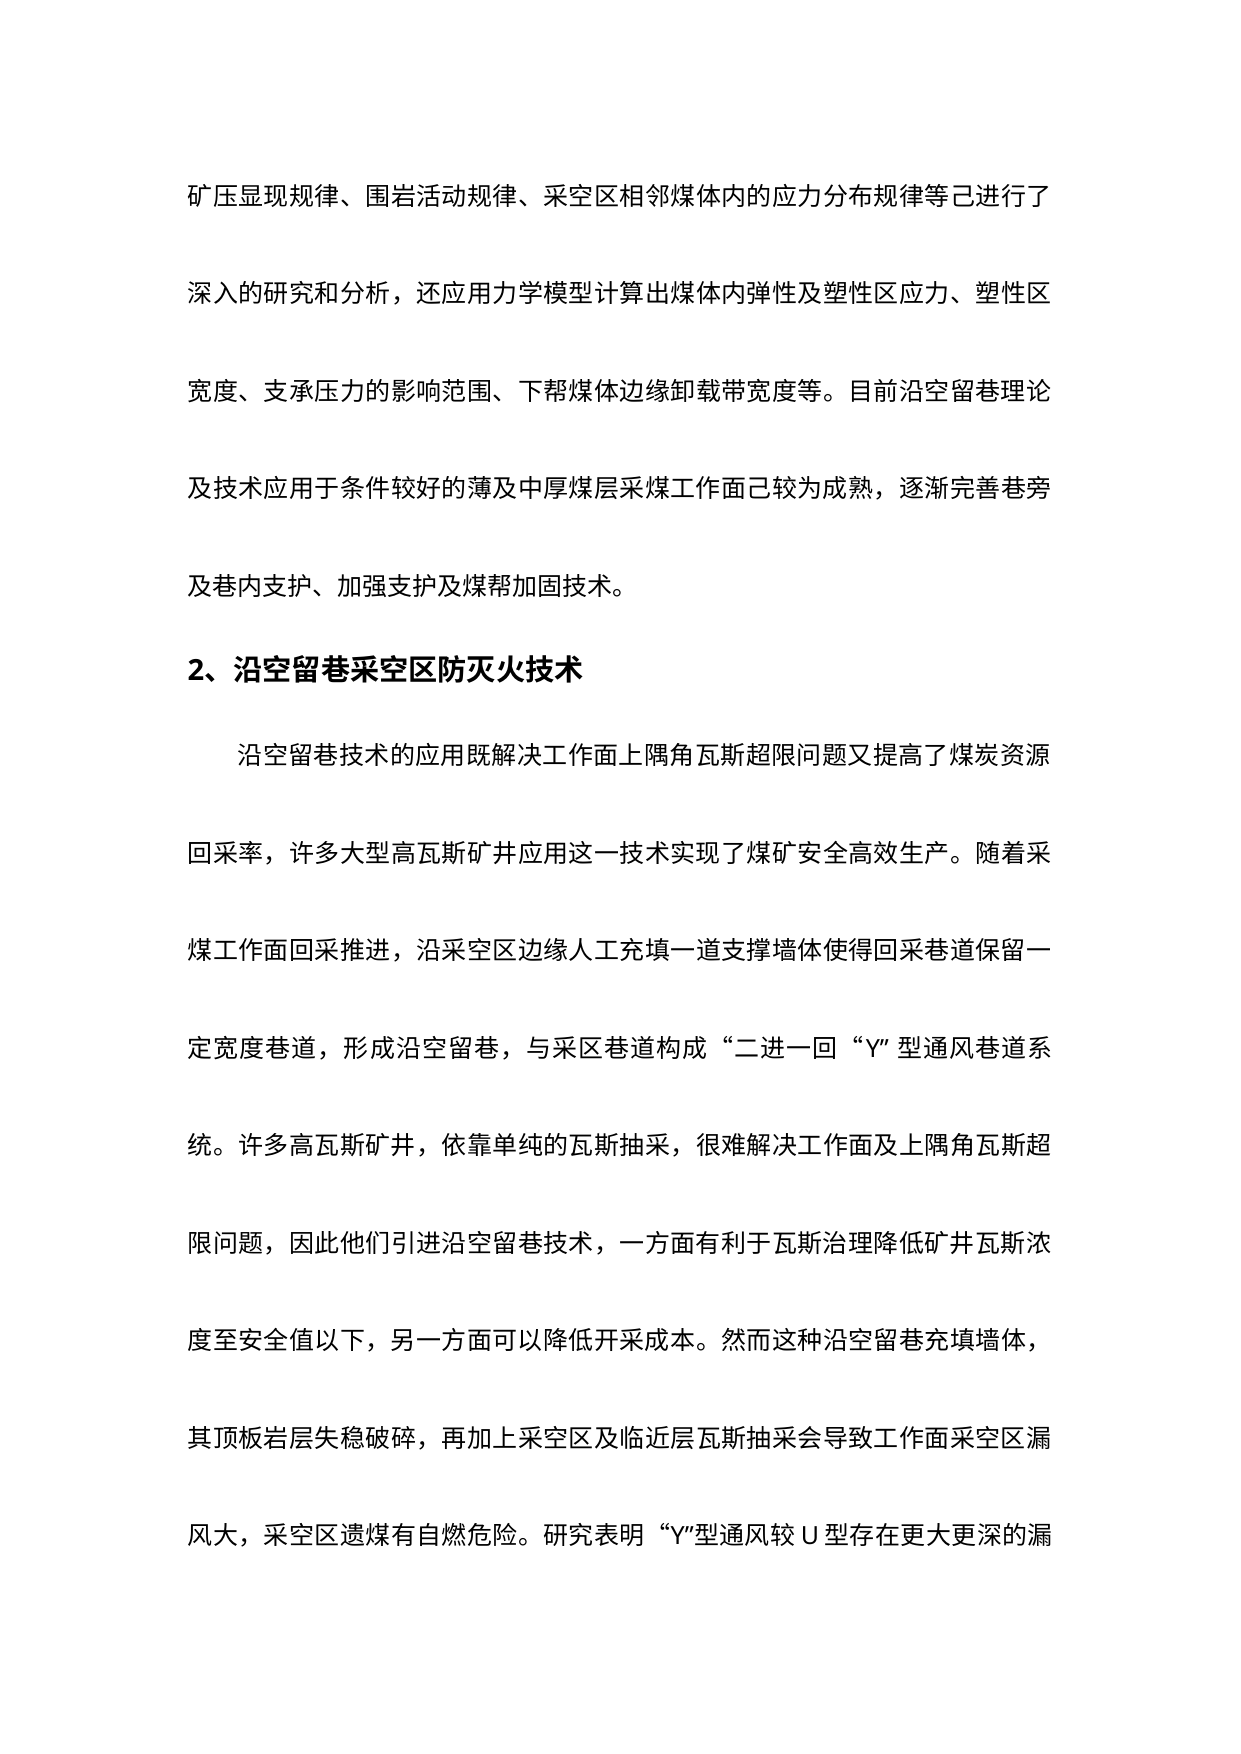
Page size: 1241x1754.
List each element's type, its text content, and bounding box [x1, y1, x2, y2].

list 2、沿空留巷采空区防灭火技术 [187, 635, 1053, 700]
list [187, 162, 1053, 617]
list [187, 721, 1053, 1566]
